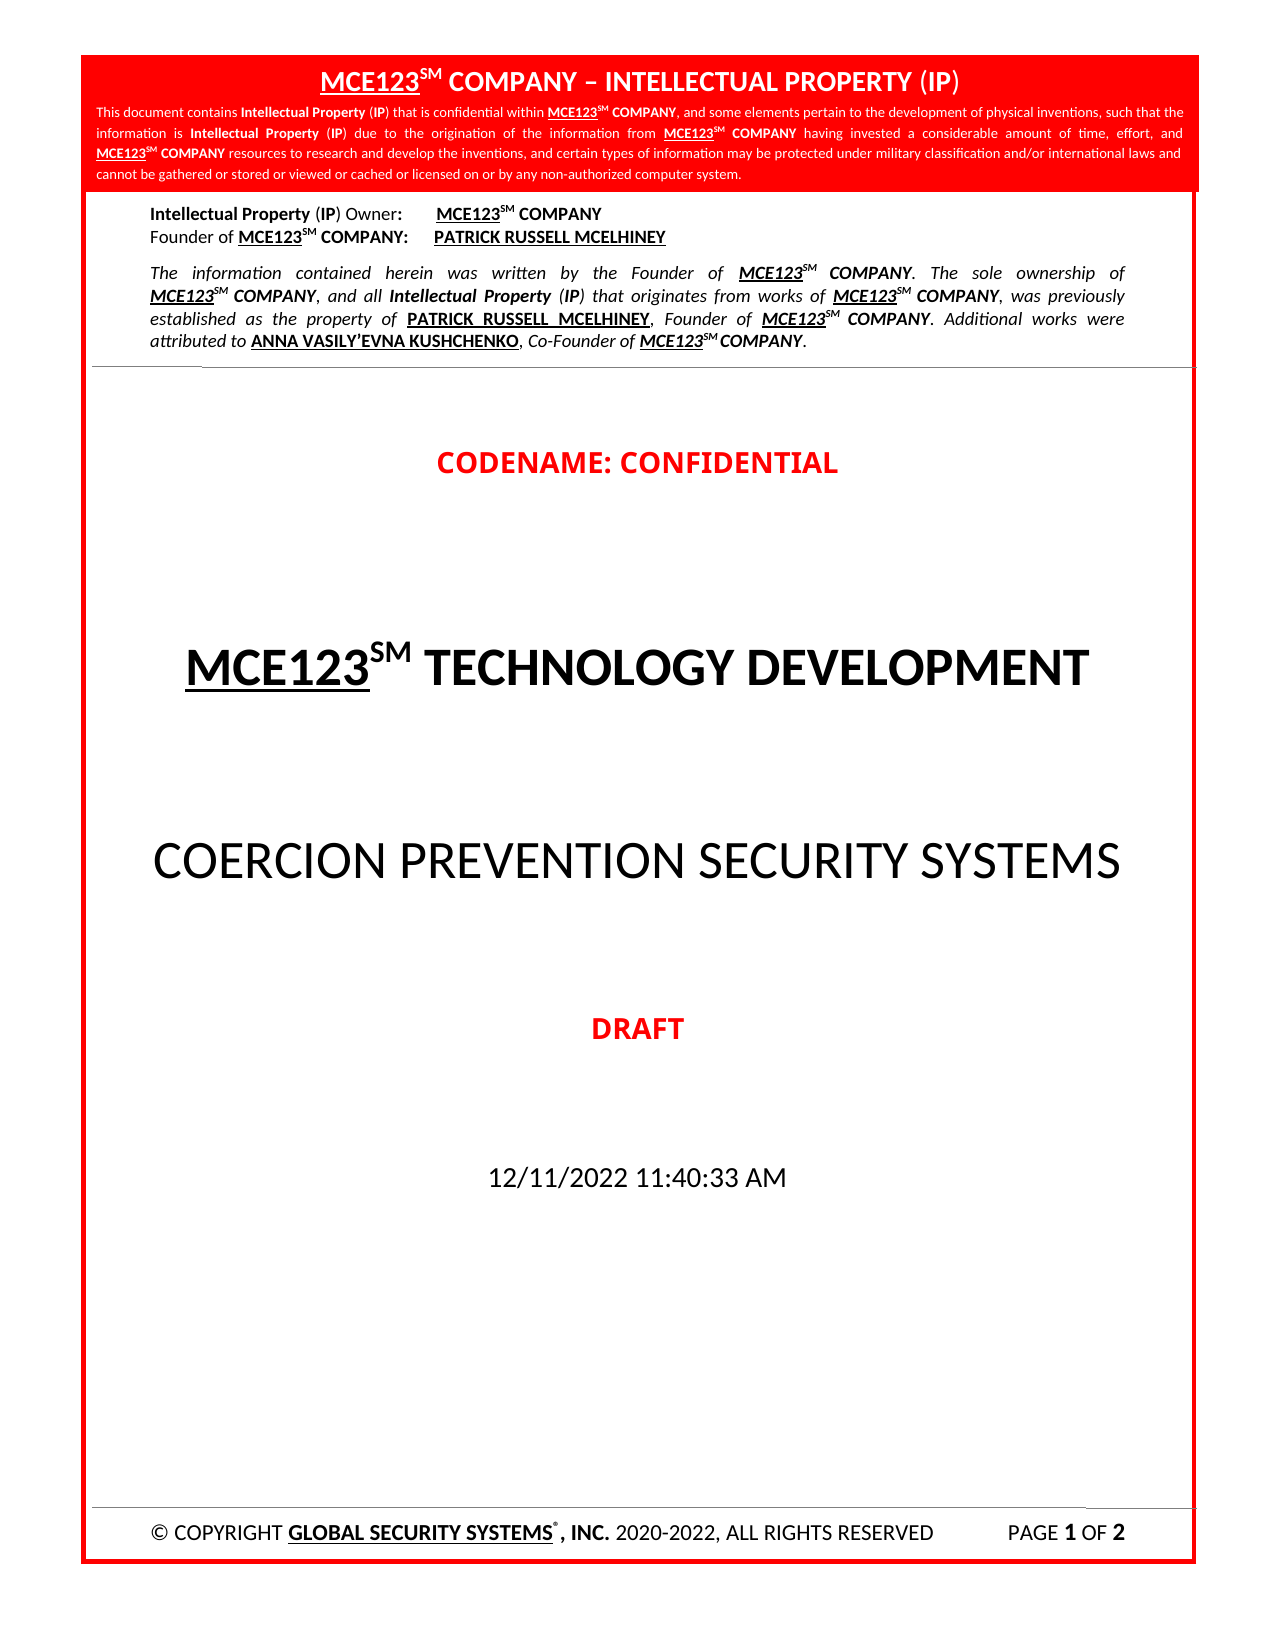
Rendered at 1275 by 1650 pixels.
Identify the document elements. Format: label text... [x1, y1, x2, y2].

text COERCION PREVENTION SECURITY SYSTEMS [150, 826, 1125, 892]
text CODENAME: CONFIDENTIAL [150, 442, 1125, 482]
text MCE123SM TECHNOLOGY DEVELOPMENT [150, 632, 1125, 698]
text DRAFT [150, 1008, 1125, 1048]
text 12/11/2022 11:40:33 AM [150, 1159, 1125, 1195]
